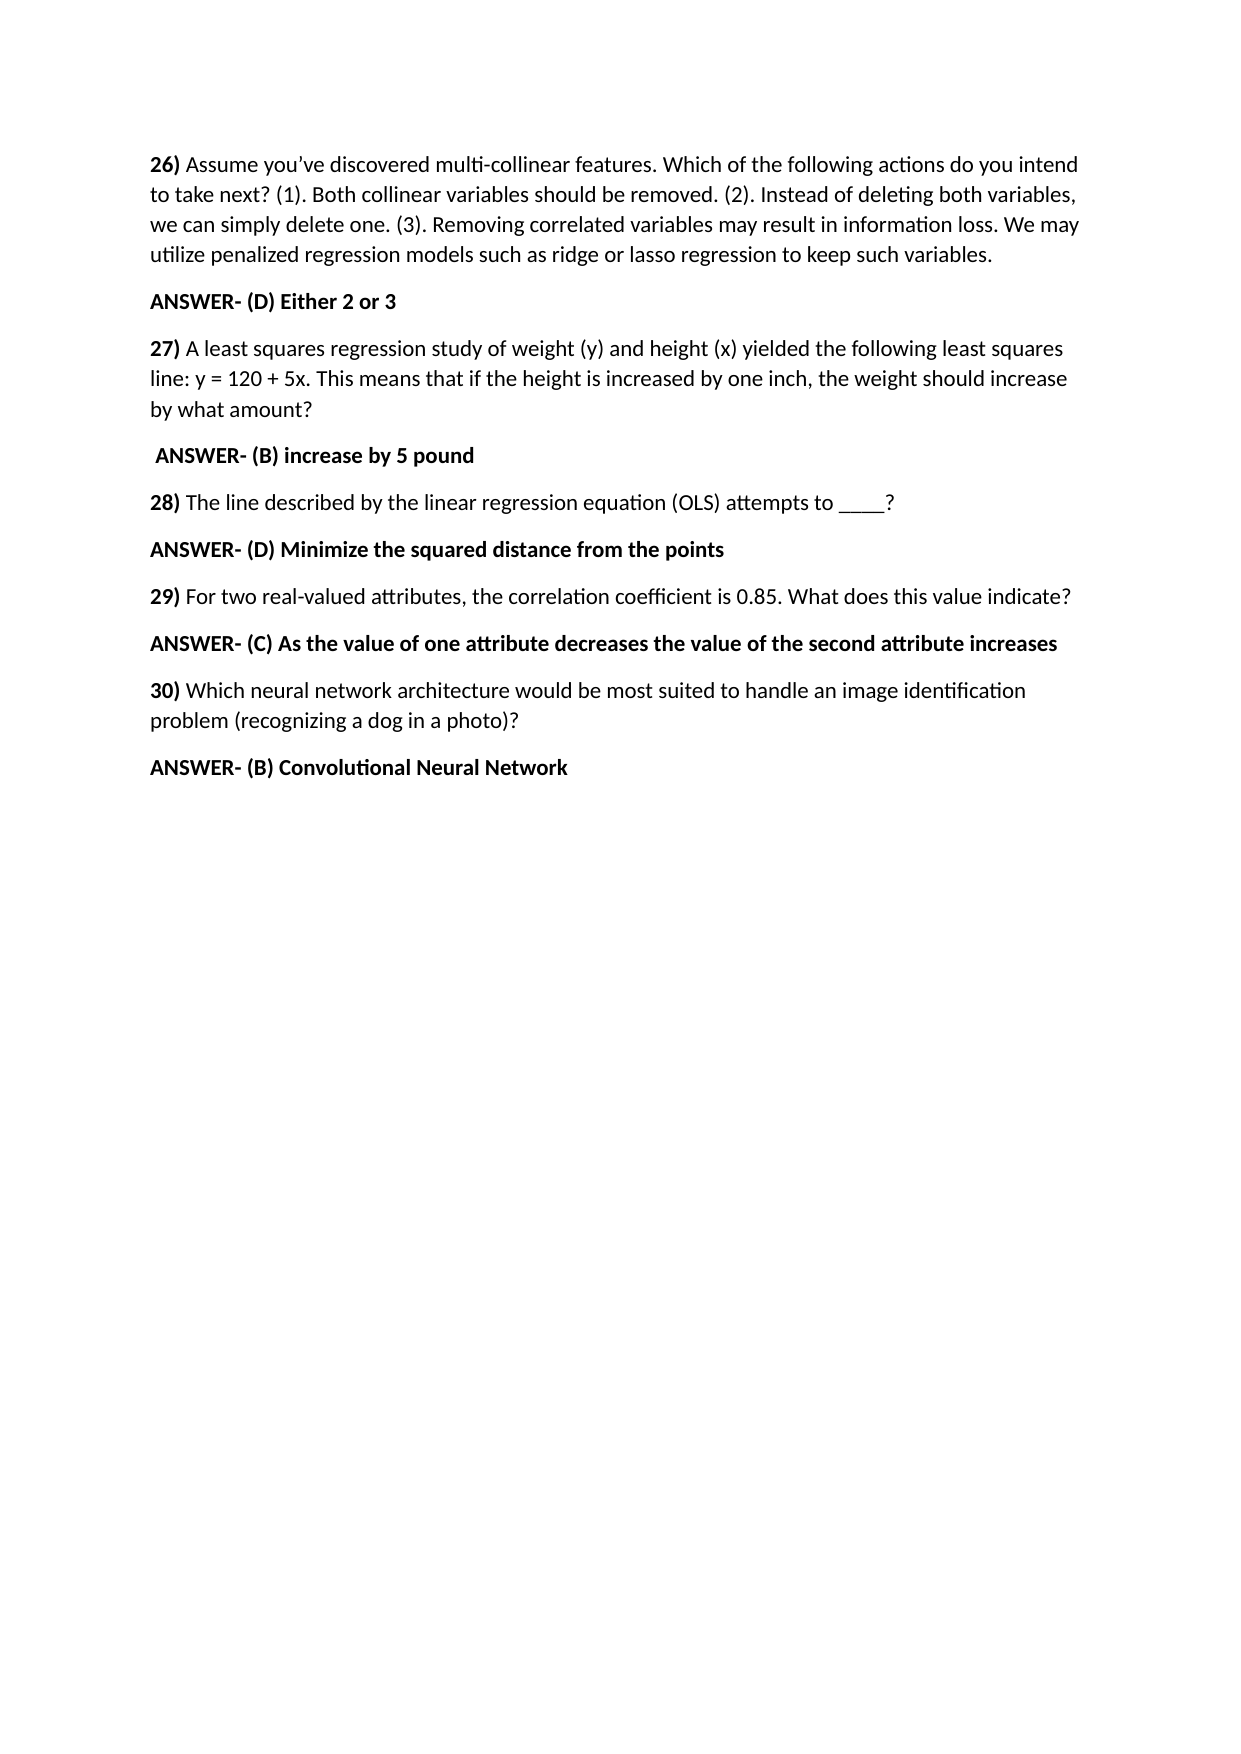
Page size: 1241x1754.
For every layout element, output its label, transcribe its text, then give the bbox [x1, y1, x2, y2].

text 27) A least squares regression study of weight (y) and height (x) yielded the following least squares line: y = 120 + 5x. This means that if the height is increased by one inch, the weight should increase by what amount? [150, 334, 1090, 423]
text ANSWER- (C) As the value of one attribute decreases the value of the second attribute increases [150, 629, 1090, 657]
text ANSWER- (B) increase by 5 pound [150, 442, 1090, 470]
text ANSWER- (D) Minimize the squared distance from the points [150, 535, 1090, 563]
text ANSWER- (D) Either 2 or 3 [150, 287, 1090, 316]
text 26) Assume you’ve discovered multi-collinear features. Which of the following actions do you intend to take next? (1). Both collinear variables should be removed. (2). Instead of deleting both variables, we can simply delete one. (3). Removing correlated variables may result in information loss. We may utilize penalized regression models such as ridge or lasso regression to keep such variables. [150, 150, 1090, 269]
text ANSWER- (B) Convolutional Neural Network [150, 753, 1090, 781]
text 29) For two real-valued attributes, the correlation coefficient is 0.85. What does this value indicate? [150, 582, 1090, 610]
text 30) Which neural network architecture would be most suited to handle an image identification problem (recognizing a dog in a photo)? [150, 676, 1090, 734]
text 28) The line described by the linear regression equation (OLS) attempts to ____? [150, 488, 1090, 517]
